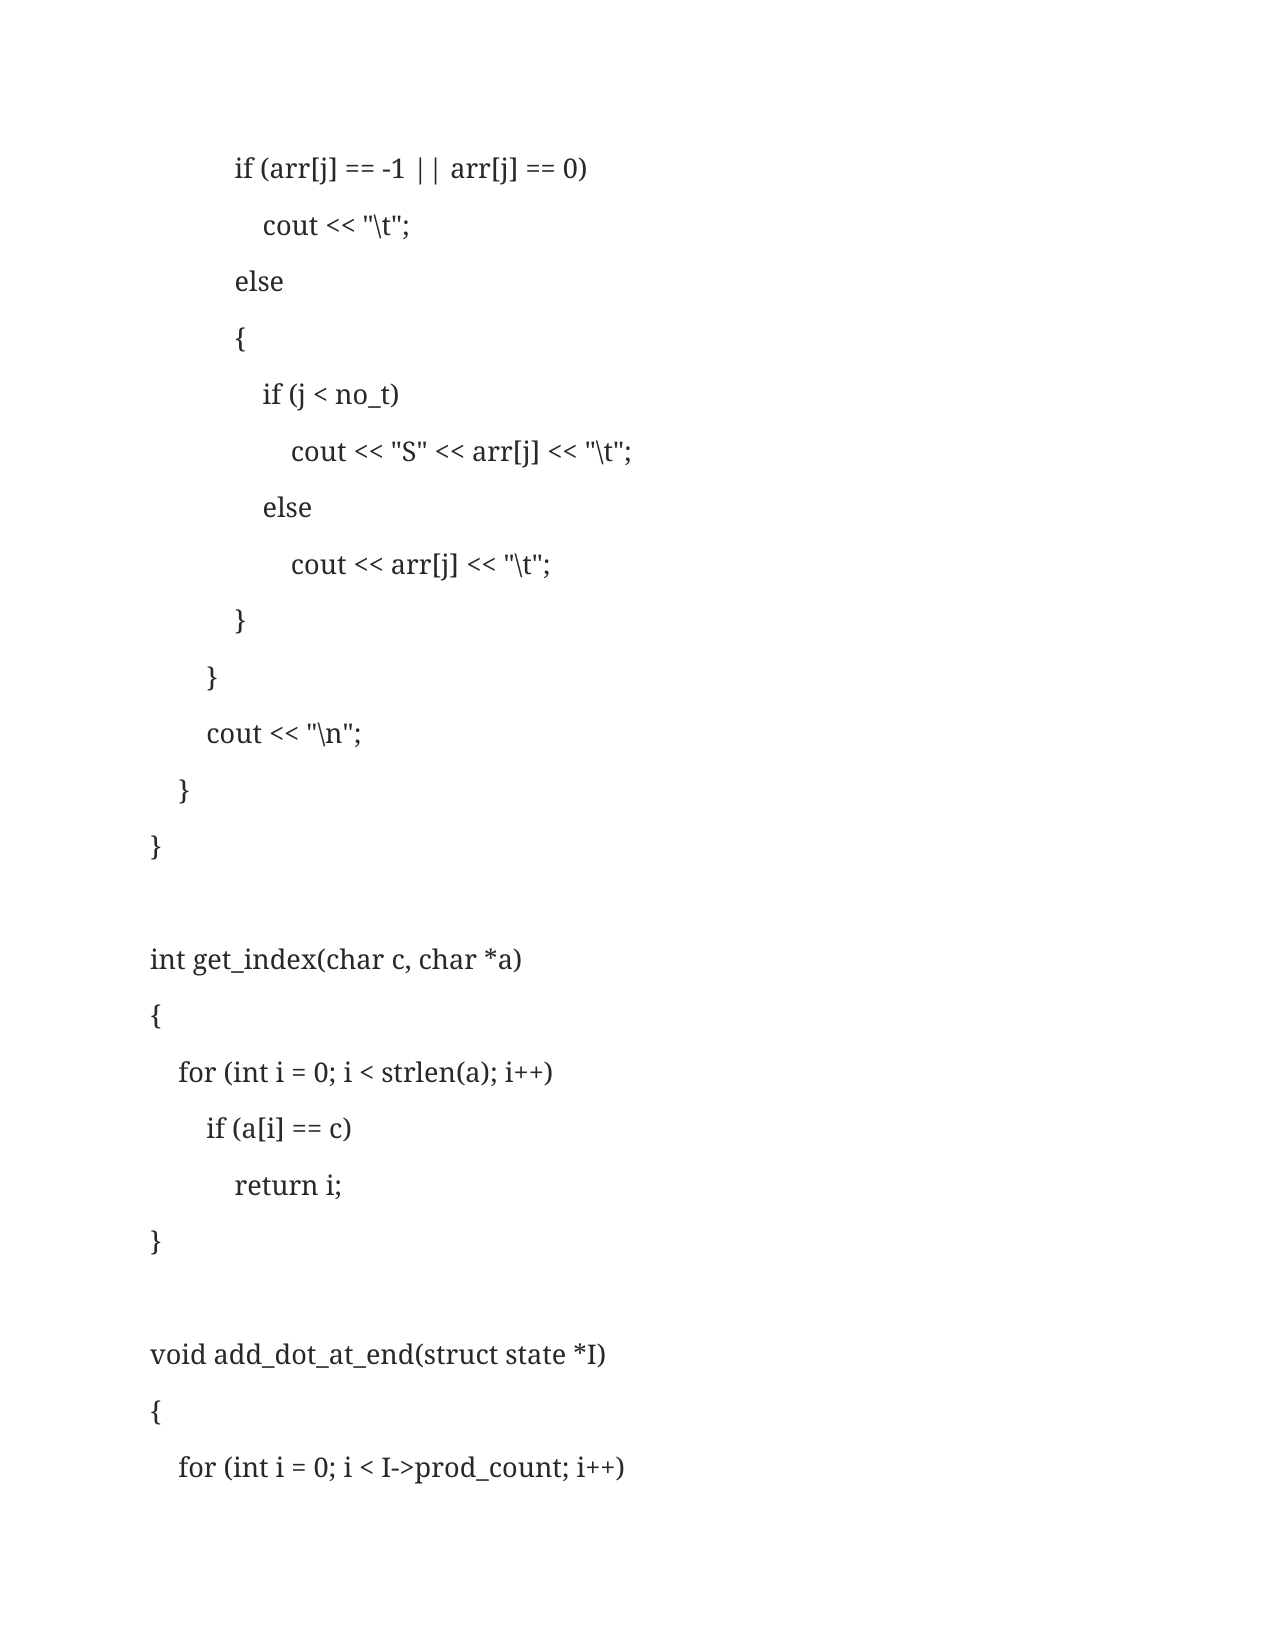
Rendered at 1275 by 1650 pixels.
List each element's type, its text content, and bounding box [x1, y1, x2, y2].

text for (int i = 0; i < I->prod_count; i++) [150, 1448, 1125, 1485]
text int get_index(char c, char *a) [150, 940, 1125, 977]
text cout << arr[j] << "\t"; [150, 545, 1125, 582]
text } [150, 658, 1125, 695]
text for (int i = 0; i < strlen(a); i++) [150, 1053, 1125, 1090]
text } [150, 602, 1125, 638]
text void add_dot_at_end(struct state *I) [150, 1336, 1125, 1372]
text cout << "\n"; [150, 714, 1125, 751]
text if (arr[j] == -1 || arr[j] == 0) [150, 150, 1125, 187]
text { [150, 1392, 1125, 1429]
text cout << "S" << arr[j] << "\t"; [150, 432, 1125, 469]
text } [150, 827, 1125, 864]
text { [150, 319, 1125, 356]
text if (a[i] == c) [150, 1110, 1125, 1147]
text } [150, 1223, 1125, 1259]
text else [150, 489, 1125, 526]
text else [150, 263, 1125, 300]
text cout << "\t"; [150, 206, 1125, 243]
text if (j < no_t) [150, 376, 1125, 413]
text return i; [150, 1166, 1125, 1203]
text { [150, 997, 1125, 1034]
text } [150, 771, 1125, 808]
